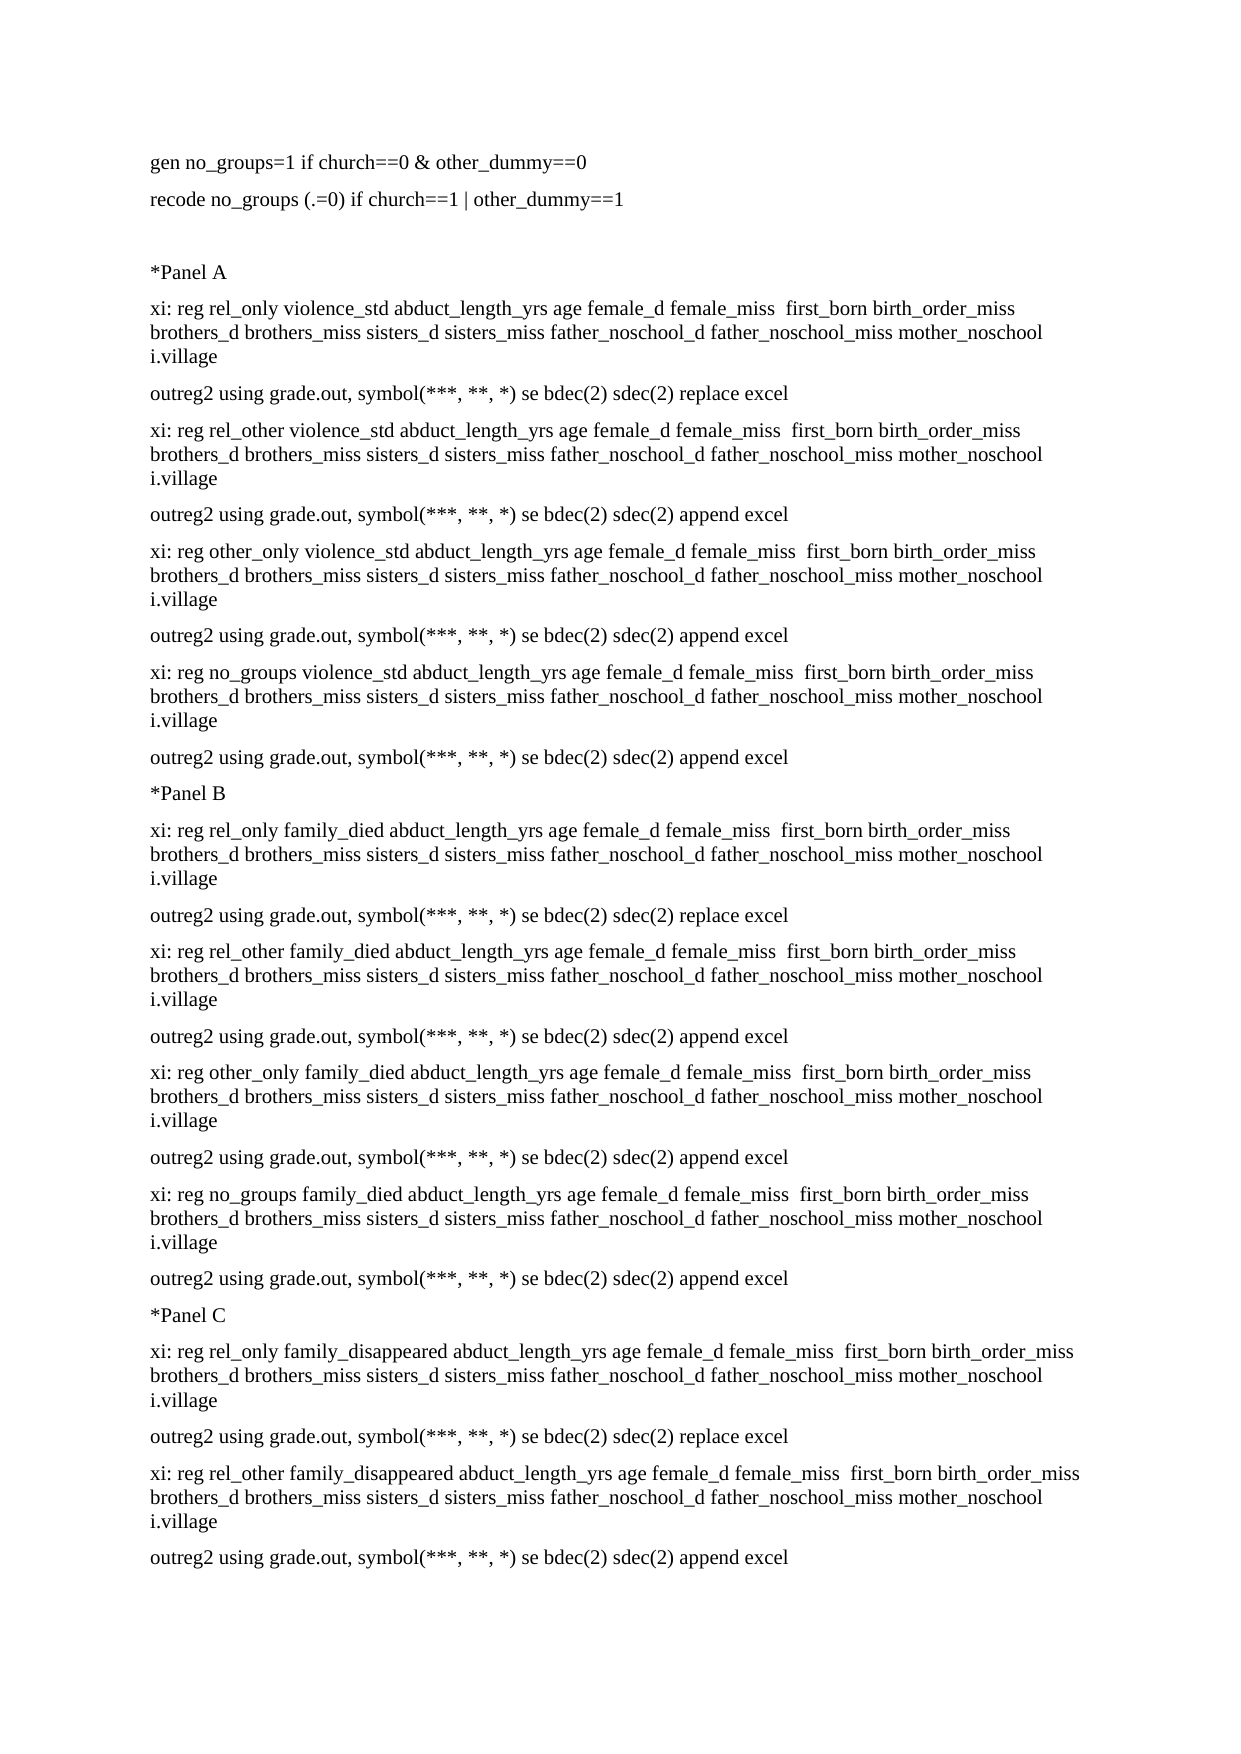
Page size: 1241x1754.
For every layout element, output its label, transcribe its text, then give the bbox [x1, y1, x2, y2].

text outreg2 using grade.out, symbol(***, **, *) se bdec(2) sdec(2) append excel [150, 502, 1090, 526]
text *Panel B [150, 781, 1090, 805]
text xi: reg other_only violence_std abduct_length_yrs age female_d female_miss first_born birth_order_miss brothers_d brothers_miss sisters_d sisters_miss father_noschool_d father_noschool_miss mother_noschool i.village [150, 539, 1090, 611]
text xi: reg rel_other family_disappeared abduct_length_yrs age female_d female_miss first_born birth_order_miss brothers_d brothers_miss sisters_d sisters_miss father_noschool_d father_noschool_miss mother_noschool i.village [150, 1461, 1090, 1533]
text outreg2 using grade.out, symbol(***, **, *) se bdec(2) sdec(2) replace excel [150, 1424, 1090, 1448]
text gen no_groups=1 if church==0 & other_dummy==0 [150, 150, 1090, 174]
text recode no_groups (.=0) if church==1 | other_dummy==1 [150, 187, 1090, 211]
text outreg2 using grade.out, symbol(***, **, *) se bdec(2) sdec(2) replace excel [150, 381, 1090, 405]
text outreg2 using grade.out, symbol(***, **, *) se bdec(2) sdec(2) append excel [150, 1266, 1090, 1290]
text outreg2 using grade.out, symbol(***, **, *) se bdec(2) sdec(2) append excel [150, 623, 1090, 647]
text xi: reg no_groups violence_std abduct_length_yrs age female_d female_miss first_born birth_order_miss brothers_d brothers_miss sisters_d sisters_miss father_noschool_d father_noschool_miss mother_noschool i.village [150, 660, 1090, 732]
text outreg2 using grade.out, symbol(***, **, *) se bdec(2) sdec(2) append excel [150, 745, 1090, 769]
text outreg2 using grade.out, symbol(***, **, *) se bdec(2) sdec(2) append excel [150, 1545, 1090, 1569]
text xi: reg rel_other violence_std abduct_length_yrs age female_d female_miss first_born birth_order_miss brothers_d brothers_miss sisters_d sisters_miss father_noschool_d father_noschool_miss mother_noschool i.village [150, 417, 1090, 490]
text xi: reg rel_only violence_std abduct_length_yrs age female_d female_miss first_born birth_order_miss brothers_d brothers_miss sisters_d sisters_miss father_noschool_d father_noschool_miss mother_noschool i.village [150, 296, 1090, 368]
text outreg2 using grade.out, symbol(***, **, *) se bdec(2) sdec(2) replace excel [150, 902, 1090, 927]
text *Panel A [150, 260, 1090, 284]
text xi: reg no_groups family_died abduct_length_yrs age female_d female_miss first_born birth_order_miss brothers_d brothers_miss sisters_d sisters_miss father_noschool_d father_noschool_miss mother_noschool i.village [150, 1182, 1090, 1254]
text outreg2 using grade.out, symbol(***, **, *) se bdec(2) sdec(2) append excel [150, 1024, 1090, 1048]
text xi: reg rel_other family_died abduct_length_yrs age female_d female_miss first_born birth_order_miss brothers_d brothers_miss sisters_d sisters_miss father_noschool_d father_noschool_miss mother_noschool i.village [150, 939, 1090, 1011]
text *Panel C [150, 1303, 1090, 1327]
text outreg2 using grade.out, symbol(***, **, *) se bdec(2) sdec(2) append excel [150, 1145, 1090, 1169]
text xi: reg rel_only family_died abduct_length_yrs age female_d female_miss first_born birth_order_miss brothers_d brothers_miss sisters_d sisters_miss father_noschool_d father_noschool_miss mother_noschool i.village [150, 818, 1090, 890]
text xi: reg rel_only family_disappeared abduct_length_yrs age female_d female_miss first_born birth_order_miss brothers_d brothers_miss sisters_d sisters_miss father_noschool_d father_noschool_miss mother_noschool i.village [150, 1339, 1090, 1412]
text xi: reg other_only family_died abduct_length_yrs age female_d female_miss first_born birth_order_miss brothers_d brothers_miss sisters_d sisters_miss father_noschool_d father_noschool_miss mother_noschool i.village [150, 1060, 1090, 1132]
